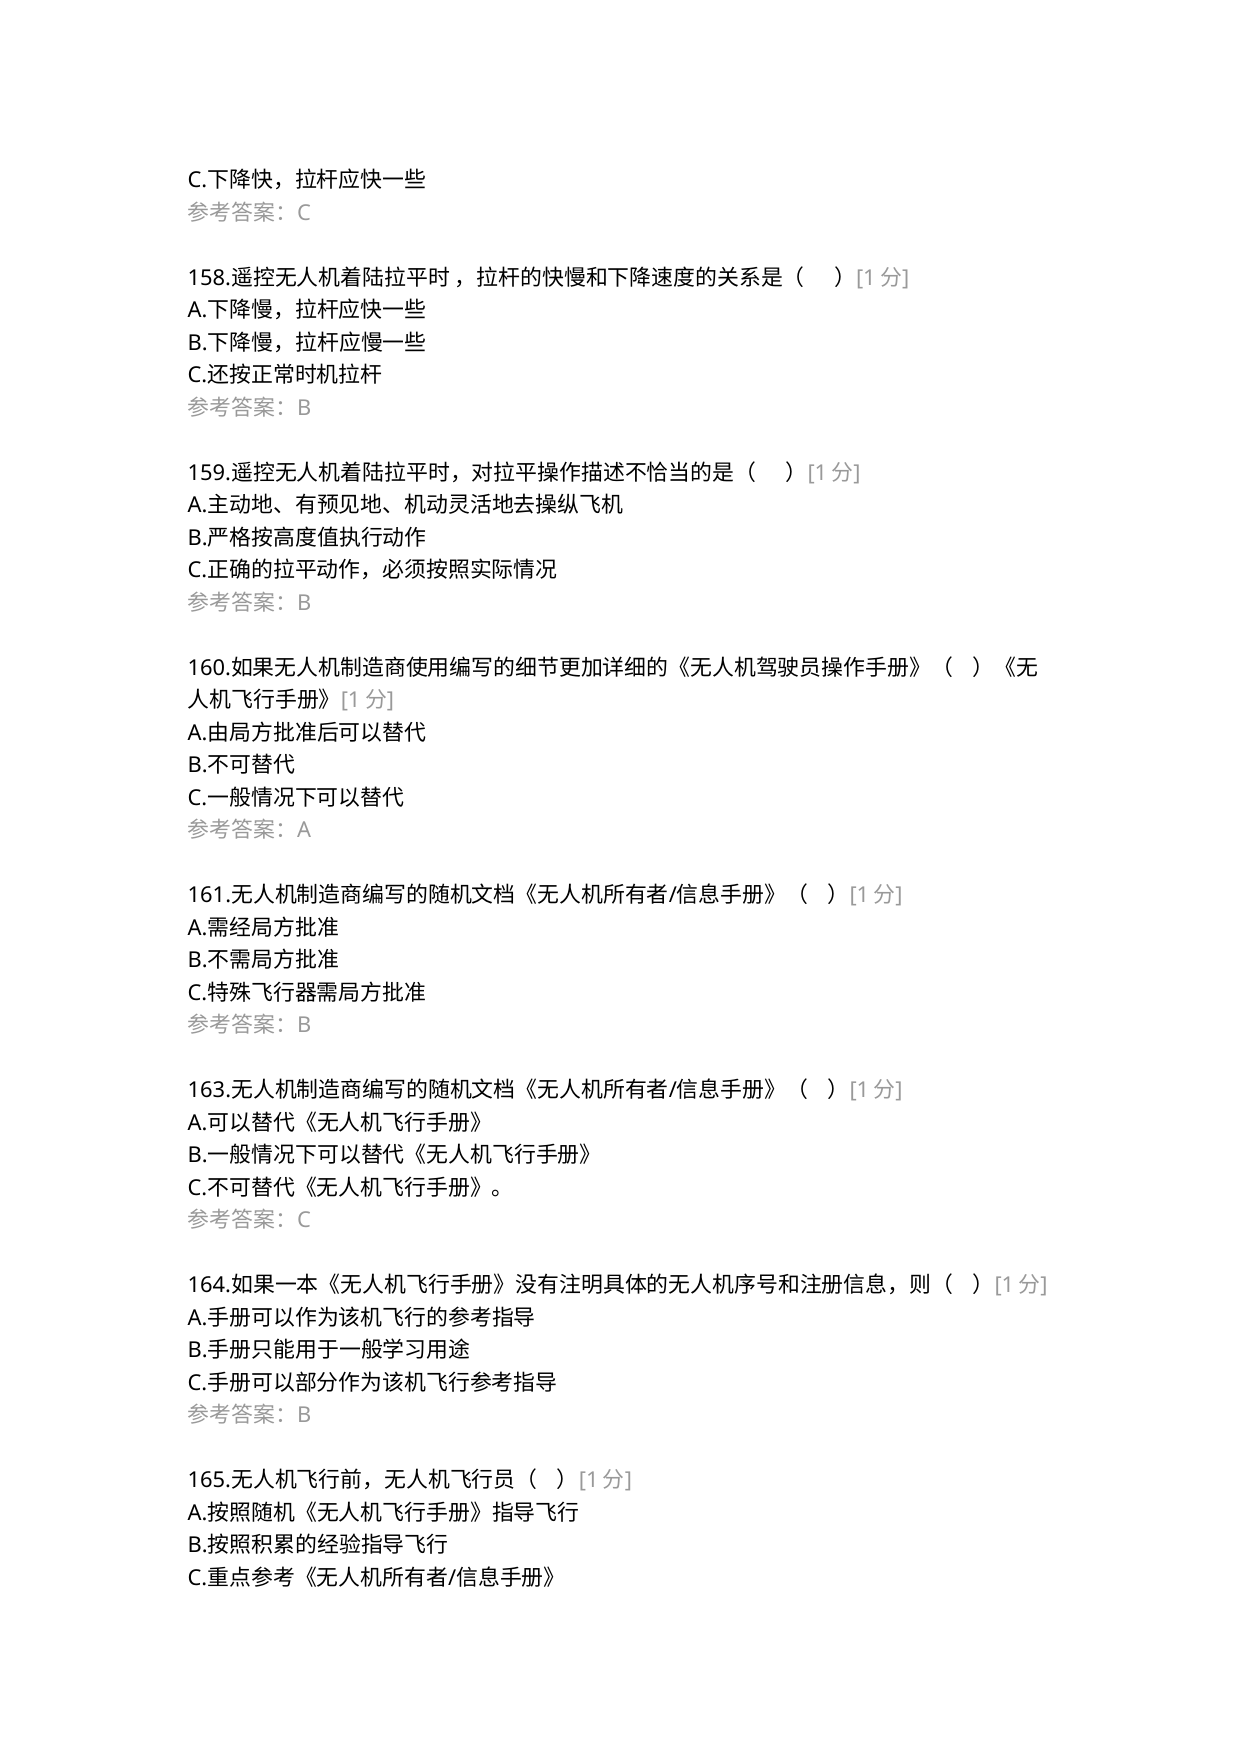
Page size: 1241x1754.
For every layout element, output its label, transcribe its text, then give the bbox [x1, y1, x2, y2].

text C.不可替代《无人机飞行手册》。 [187, 1169, 1053, 1202]
text B.按照积累的经验指导飞行 [187, 1527, 1053, 1559]
text B.一般情况下可以替代《无人机飞行手册》 [187, 1137, 1053, 1169]
text C.手册可以部分作为该机飞行参考指导 [187, 1364, 1053, 1397]
text 参考答案：C [187, 1202, 1053, 1234]
text C.一般情况下可以替代 [187, 779, 1053, 812]
text 161.无人机制造商编写的随机文档《无人机所有者/信息手册》（ ）[1分] [187, 877, 1053, 909]
text 163.无人机制造商编写的随机文档《无人机所有者/信息手册》（ ）[1分] [187, 1072, 1053, 1104]
text A.按照随机《无人机飞行手册》指导飞行 [187, 1494, 1053, 1527]
text 参考答案：B [187, 389, 1053, 422]
text C.特殊飞行器需局方批准 [187, 974, 1053, 1007]
text A.可以替代《无人机飞行手册》 [187, 1104, 1053, 1137]
text 参考答案：B [187, 1397, 1053, 1429]
text 164.如果一本《无人机飞行手册》没有注明具体的无人机序号和注册信息，则（ ）[1分] [187, 1267, 1053, 1299]
text 参考答案：B [187, 1007, 1053, 1039]
text B.手册只能用于一般学习用途 [187, 1332, 1053, 1364]
text A.下降慢，拉杆应快一些 [187, 292, 1053, 324]
text C.重点参考《无人机所有者/信息手册》 [187, 1559, 1053, 1592]
text 参考答案：C [187, 194, 1053, 227]
text B.不可替代 [187, 747, 1053, 779]
text 160.如果无人机制造商使用编写的细节更加详细的《无人机驾驶员操作手册》（ ）《无人机飞行手册》[1分] [187, 649, 1053, 714]
text 参考答案：A [187, 812, 1053, 844]
text B.严格按高度值执行动作 [187, 519, 1053, 552]
text A.手册可以作为该机飞行的参考指导 [187, 1299, 1053, 1332]
text C.下降快，拉杆应快一些 [187, 162, 1053, 194]
text 参考答案：B [187, 584, 1053, 617]
text C.正确的拉平动作，必须按照实际情况 [187, 552, 1053, 584]
text 165.无人机飞行前，无人机飞行员（ ）[1分] [187, 1462, 1053, 1494]
text 159.遥控无人机着陆拉平时，对拉平操作描述不恰当的是（ ）[1分] [187, 454, 1053, 487]
text B.不需局方批准 [187, 942, 1053, 974]
text A.由局方批准后可以替代 [187, 714, 1053, 747]
text 158.遥控无人机着陆拉平时 ，拉杆的快慢和下降速度的关系是（ ）[1分] [187, 259, 1053, 292]
text C.还按正常时机拉杆 [187, 357, 1053, 389]
text B.下降慢，拉杆应慢一些 [187, 324, 1053, 357]
text A.需经局方批准 [187, 909, 1053, 942]
text A.主动地、有预见地、机动灵活地去操纵飞机 [187, 487, 1053, 519]
